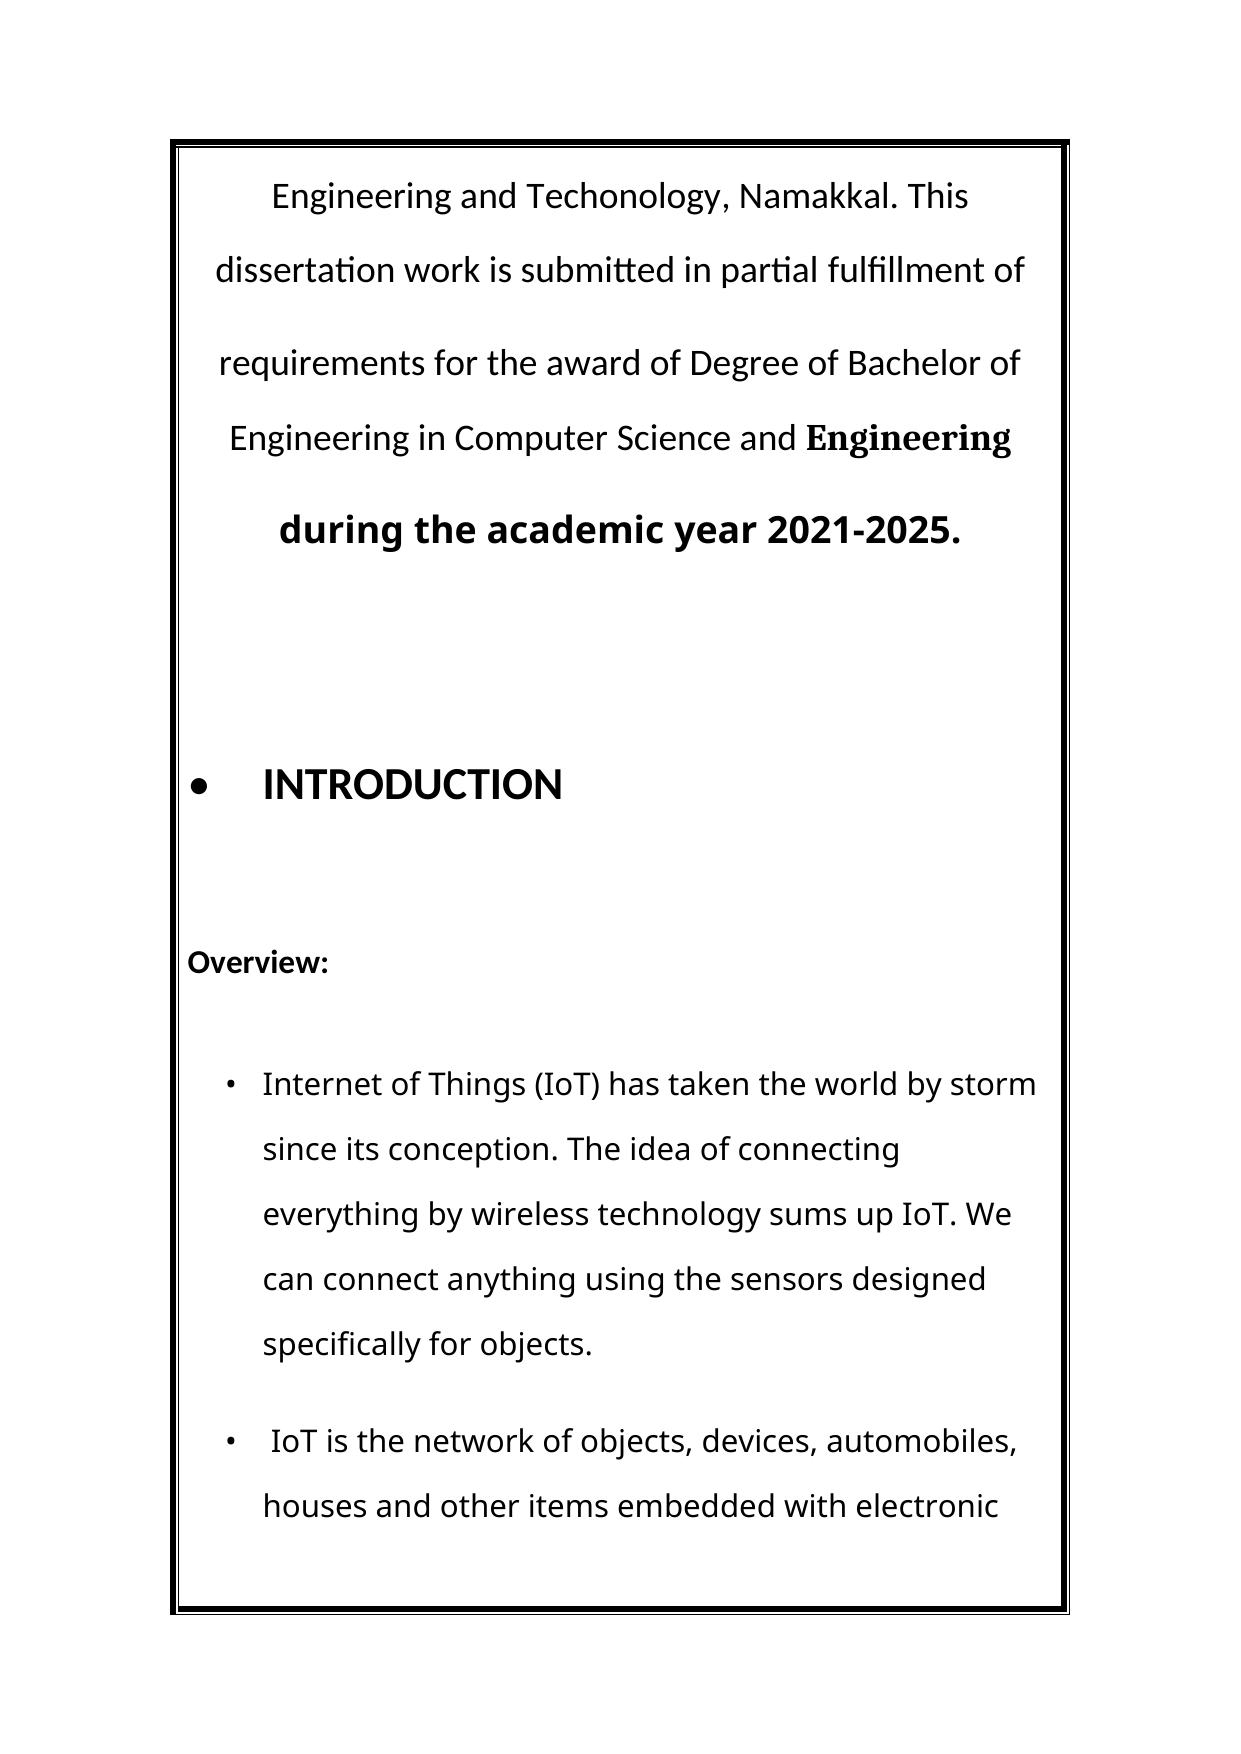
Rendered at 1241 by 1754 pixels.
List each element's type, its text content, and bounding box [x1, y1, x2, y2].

text during the academic year 2021-2025. [187, 497, 1053, 562]
subtitle Overview: [187, 929, 1053, 994]
list Internet of Things (IoT) has taken the world by storm since its conception. The idea of connecting everything by wireless technology sums up IoT. We can connect anything using the sensors designed specifically for objects. [225, 1051, 1053, 1376]
subtitle INTRODUCTION [187, 751, 1053, 816]
text requirements for the award of Degree of Bachelor of Engineering in Computer Science and Engineering [187, 329, 1053, 469]
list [225, 1408, 1053, 1538]
text Engineering and Techonology, Namakkal. This dissertation work is submitted in partial fulfillment of [187, 162, 1053, 302]
